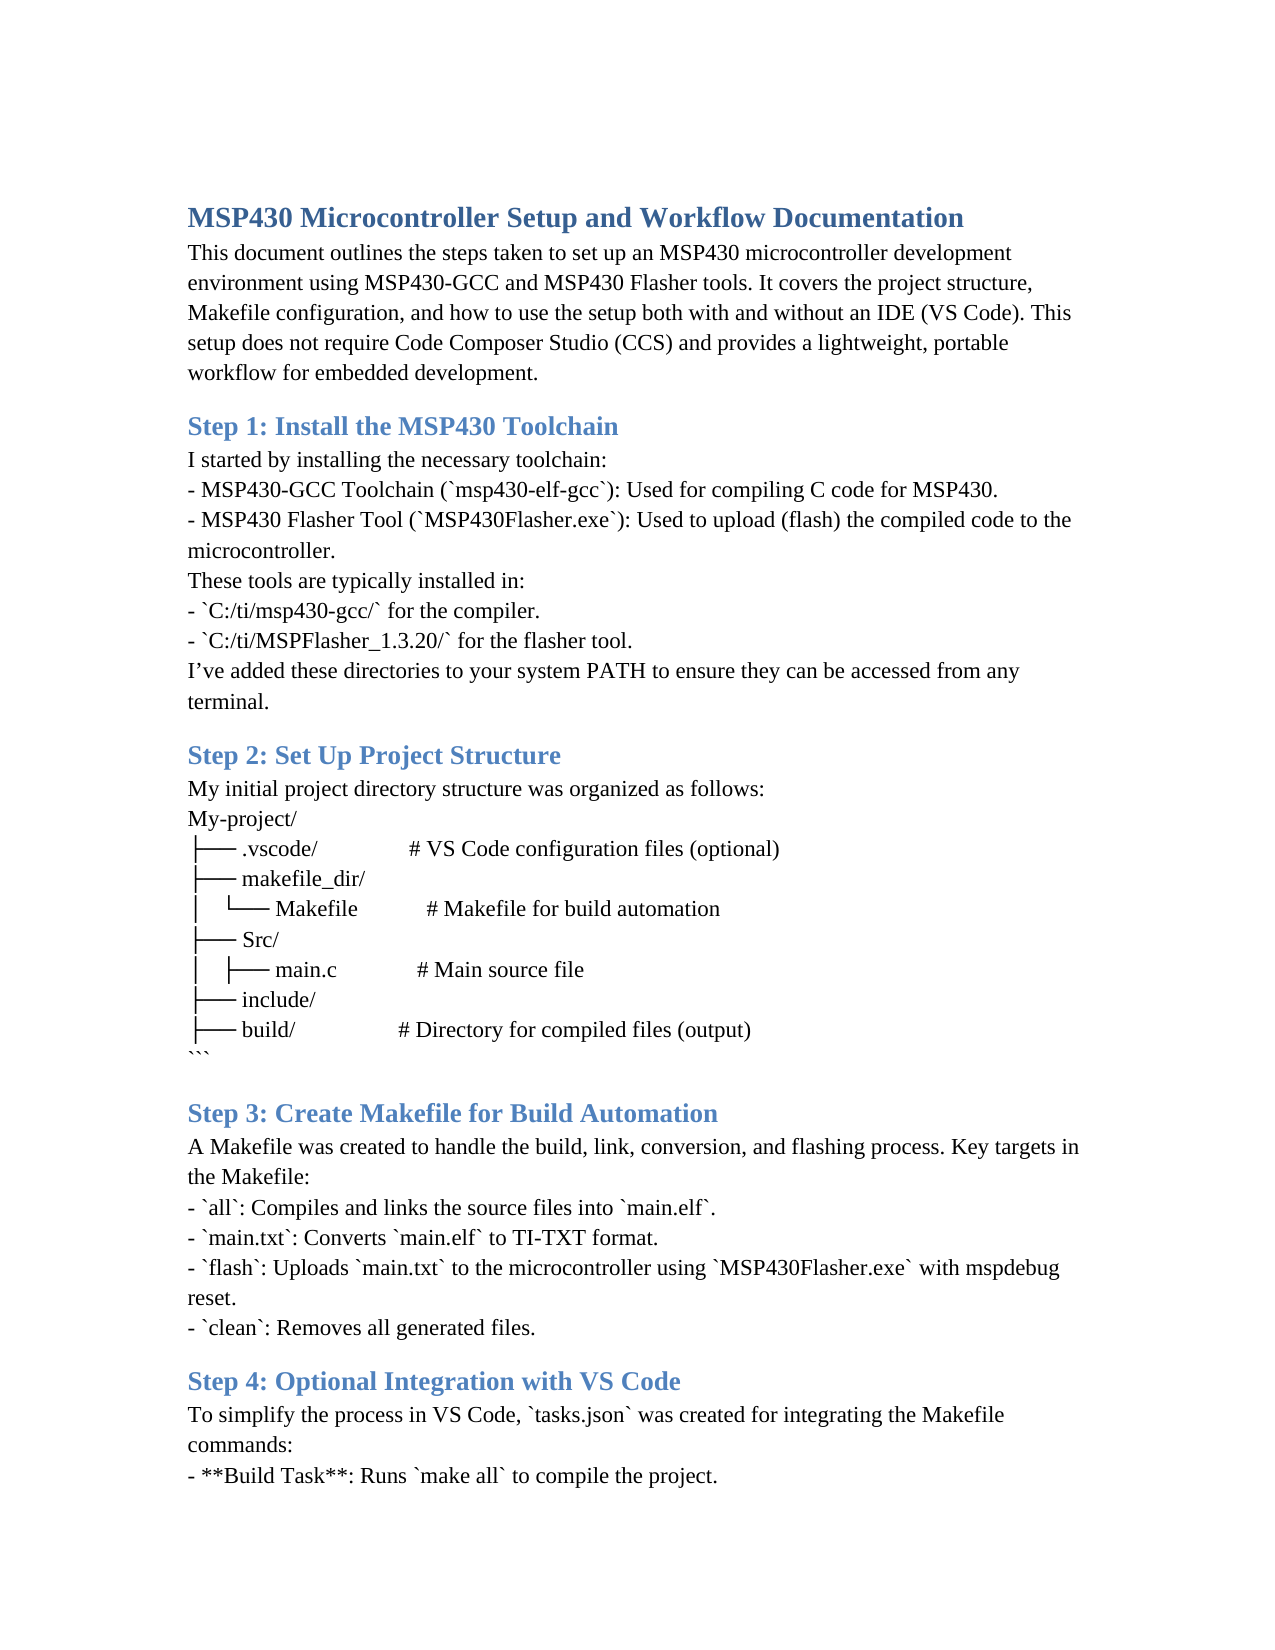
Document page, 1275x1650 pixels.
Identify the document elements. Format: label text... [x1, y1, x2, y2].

subtitle Step 4: Optional Integration with VS Code [187, 1366, 1087, 1397]
text This document outlines the steps taken to set up an MSP430 microcontroller development environment using MSP430-GCC and MSP430 Flasher tools. It covers the project structure, Makefile configuration, and how to use the setup both with and without an IDE (VS Code). This setup does not require Code Composer Studio (CCS) and provides a lightweight, portable workflow for embedded development. [187, 238, 1087, 386]
subtitle Step 1: Install the MSP430 Toolchain [187, 410, 1087, 442]
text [187, 1401, 1087, 1488]
subtitle MSP430 Microcontroller Setup and Workflow Documentation [187, 200, 1087, 233]
text I started by installing the necessary toolchain: - MSP430-GCC Toolchain (`msp430-elf-gcc`): Used for compiling C code for MSP430. - MSP430 Flasher Tool (`MSP430Flasher.exe`): Used to upload (flash) the compiled code to the microcontroller. These tools are typically installed in: - `C:/ti/msp430-gcc/` for the compiler. - `C:/ti/MSPFlasher_1.3.20/` for the flasher tool. I’ve added these directories to your system PATH to ensure they can be accessed from any terminal. [187, 446, 1087, 714]
subtitle Step 2: Set Up Project Structure [187, 739, 1087, 770]
subtitle Step 3: Create Makefile for Build Automation [187, 1097, 1087, 1129]
text A Makefile was created to handle the build, link, conversion, and flashing process. Key targets in the Makefile: - `all`: Compiles and links the source files into `main.elf`. - `main.txt`: Converts `main.elf` to TI-TXT format. - `flash`: Uploads `main.txt` to the microcontroller using `MSP430Flasher.exe` with mspdebug reset. - `clean`: Removes all generated files. [187, 1133, 1087, 1341]
text My initial project directory structure was organized as follows: My-project/ ├── .vscode/ # VS Code configuration files (optional) ├── makefile_dir/ │ └── Makefile # Makefile for build automation ├── Src/ │ ├── main.c # Main source file ├── include/ ├── build/ # Directory for compiled files (output) ``` [187, 774, 1087, 1073]
